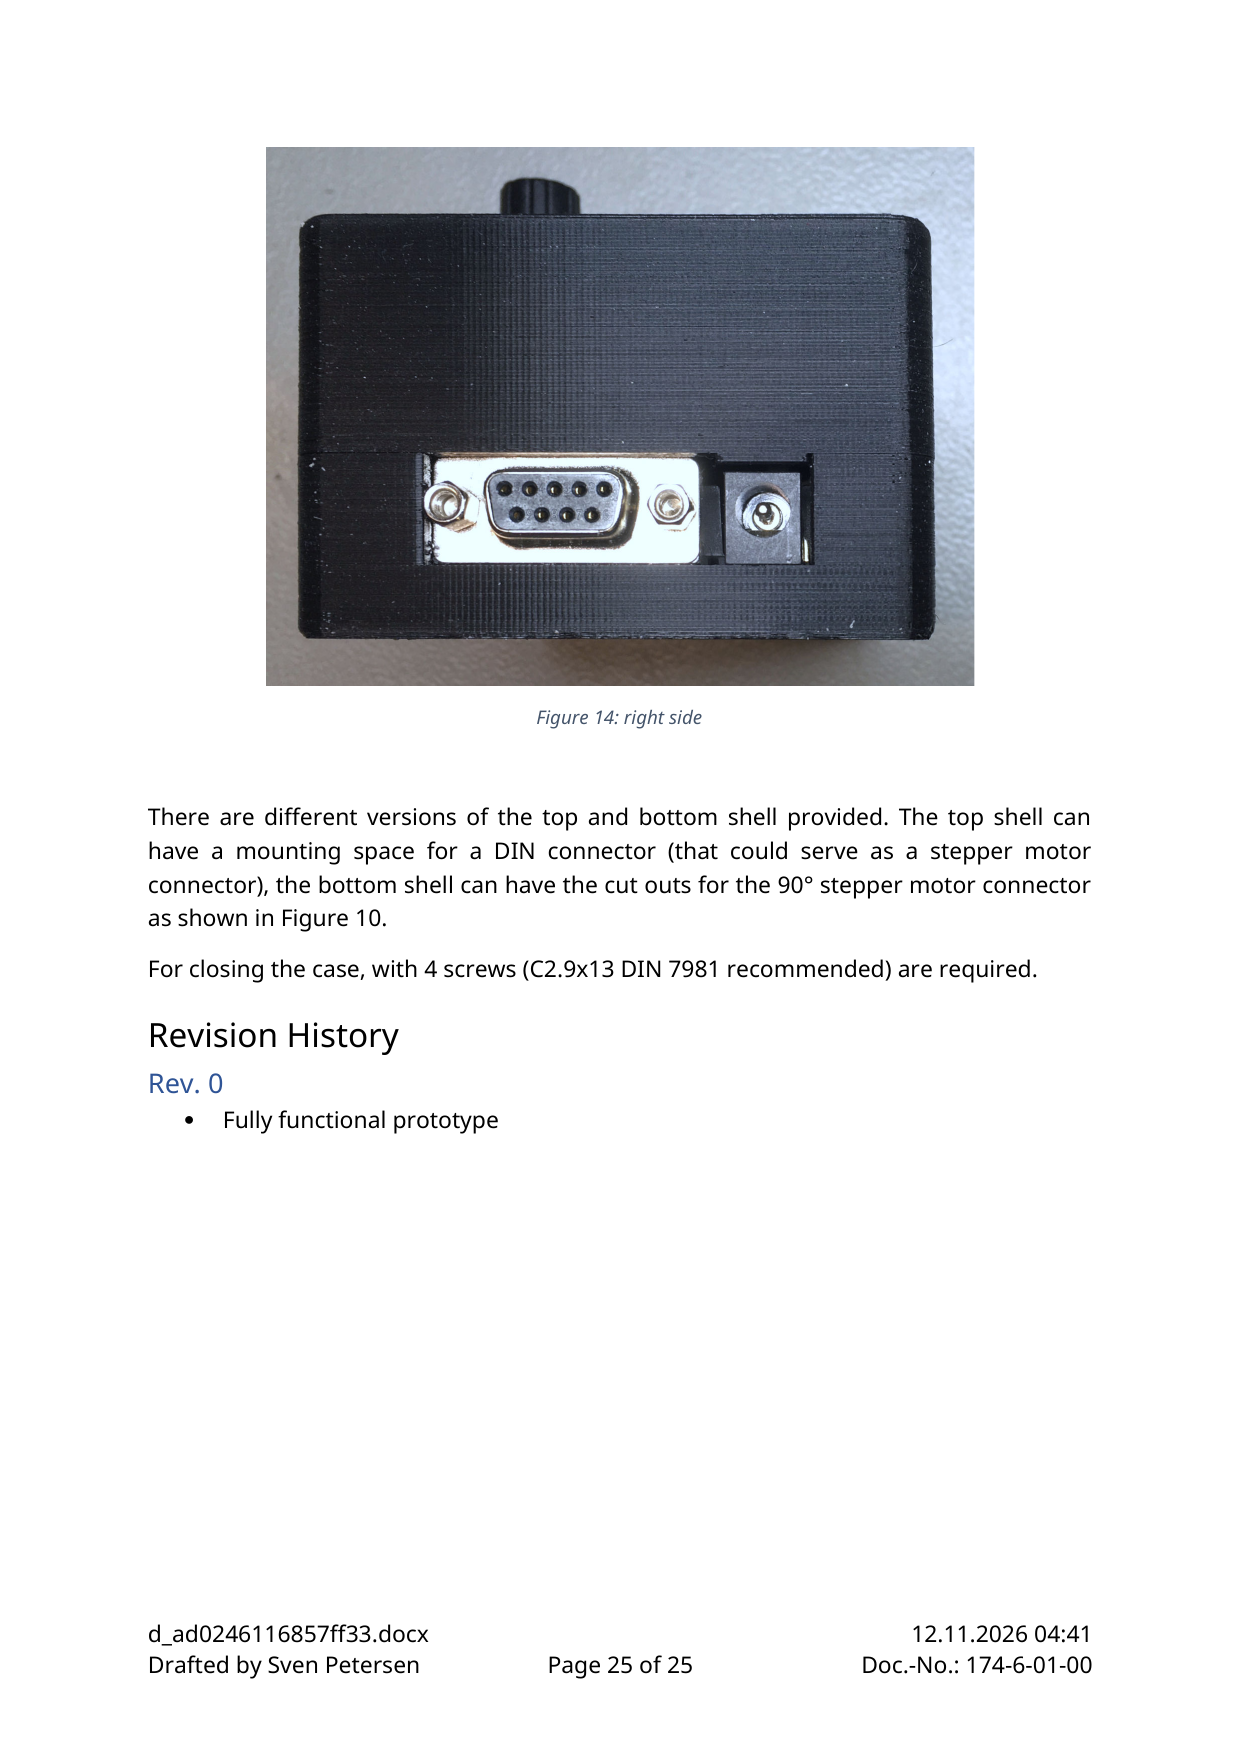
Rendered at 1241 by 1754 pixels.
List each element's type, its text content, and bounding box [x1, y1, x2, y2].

subtitle Revision History [148, 1011, 1093, 1057]
picture [266, 147, 975, 686]
list Fully functional prototype [185, 1104, 1093, 1136]
subtitle Rev. 0 [148, 1064, 1093, 1101]
text For closing the case, with 4 screws (C2.9x13 DIN 7981 recommended) are required. [148, 953, 1093, 984]
text There are different versions of the top and bottom shell provided. The top shell can have a mounting space for a DIN connector (that could serve as a stepper motor connector), the bottom shell can have the cut outs for the 90° stepper motor connector as shown in Figure 10. [148, 801, 1093, 933]
